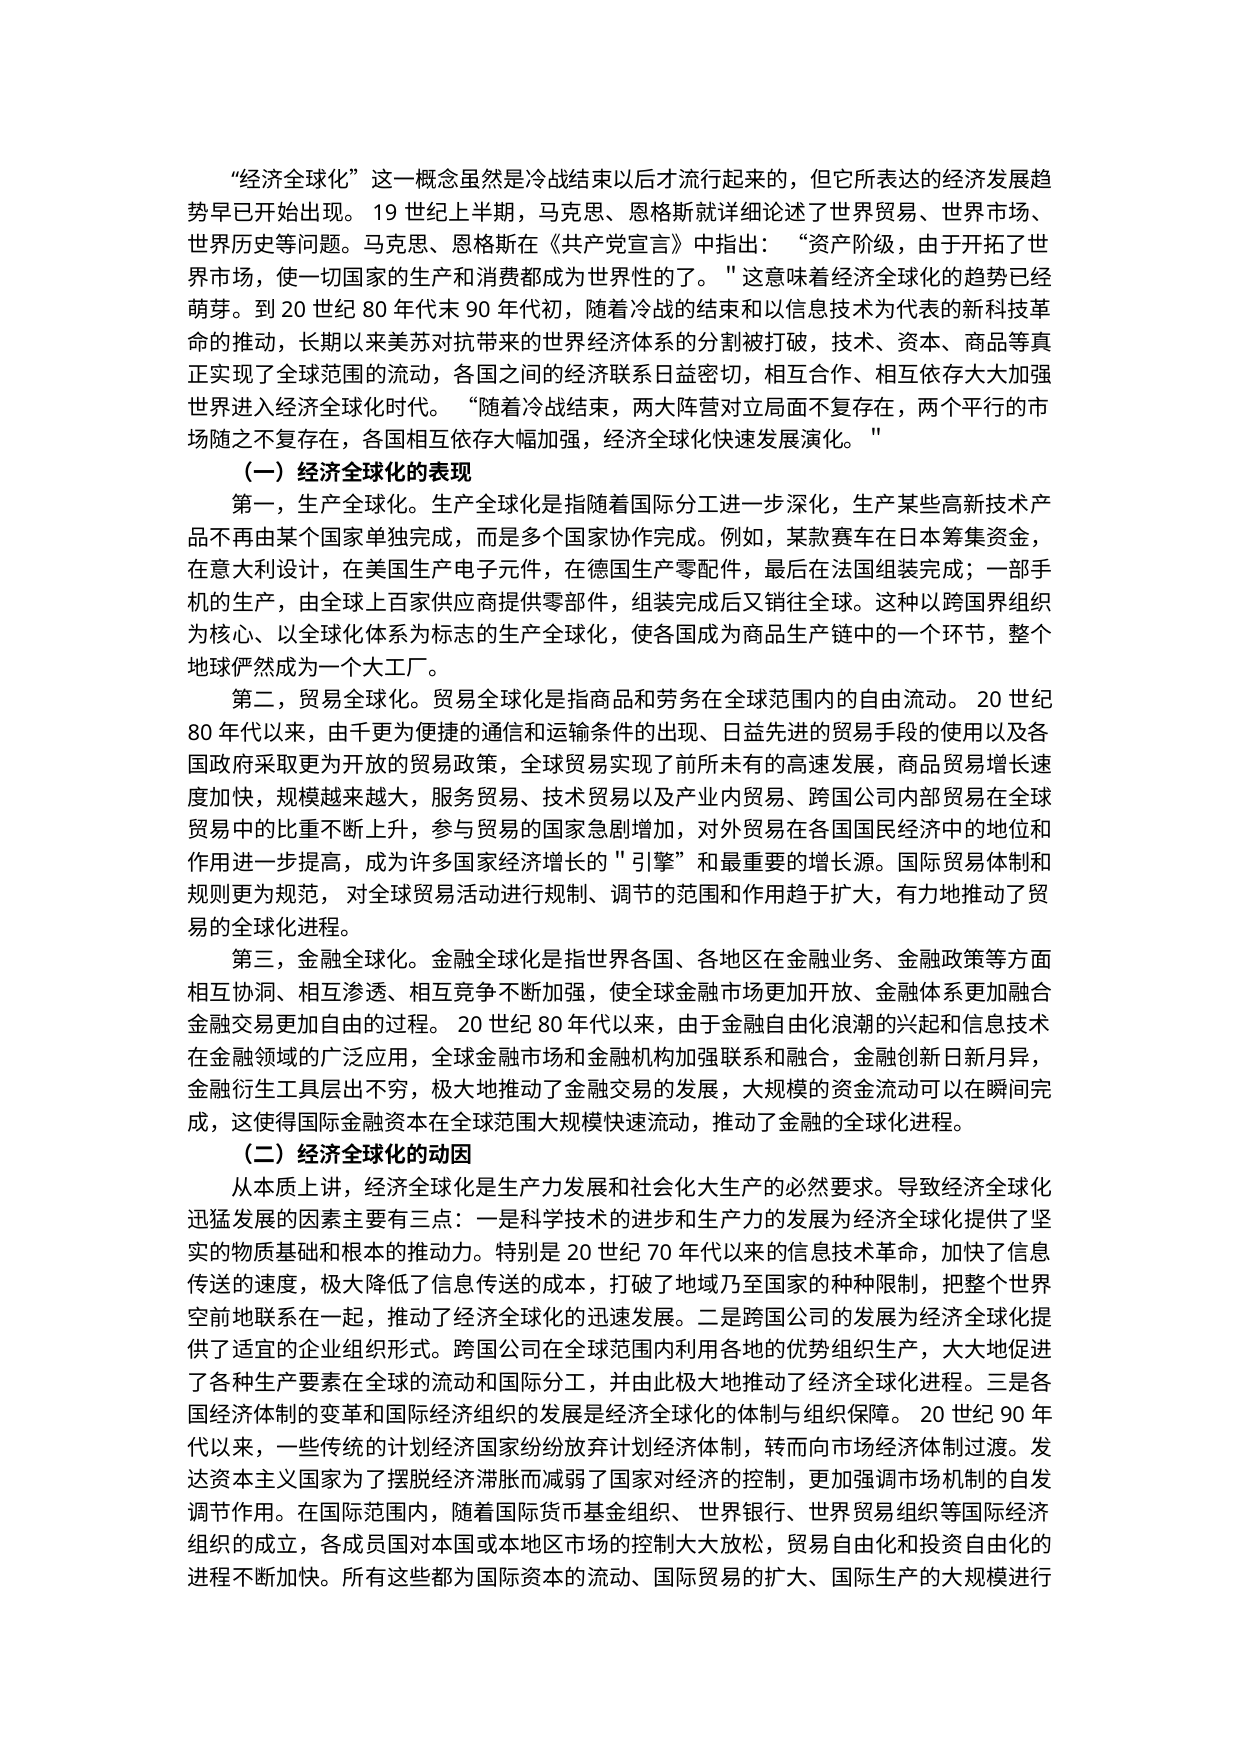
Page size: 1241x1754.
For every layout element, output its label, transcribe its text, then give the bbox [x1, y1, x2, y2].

text 第三，金融全球化。金融全球化是指世界各国、各地区在金融业务、金融政策等方面相互协洞、相互渗透、相互竞争不断加强，使全球金融市场更加开放、金融体系更加融合、金融交易更加自由的过程。 20 世纪 80年代以来，由于金融自由化浪潮的兴起和信息技术在金融领域的广泛应用，全球金融市场和金融机构加强联系和融合，金融创新日新月异，金融衍生工具层出不穷，极大地推动了金融交易的发展，大规模的资金流动可以在瞬间完成，这使得国际金融资本在全球范围大规模快速流动，推动了金融的全球化进程。 [187, 942, 1053, 1137]
text （二）经济全球化的动因 [187, 1137, 1053, 1169]
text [187, 1169, 1053, 1592]
text （一）经济全球化的表现 [187, 454, 1053, 487]
text 第一，生产全球化。生产全球化是指随着国际分工进一步深化，生产某些高新技术产品不再由某个国家单独完成，而是多个国家协作完成。例如，某款赛车在日本筹集资金，在意大利设计，在美国生产电子元件，在德国生产零配件，最后在法国组装完成；一部手机的生产，由全球上百家供应商提供零部件，组装完成后又销往全球。这种以跨国界组织为核心、以全球化体系为标志的生产全球化，使各国成为商品生产链中的一个环节，整个地球俨然成为一个大工厂。 [187, 487, 1053, 682]
text “经济全球化”这一概念虽然是冷战结束以后才流行起来的，但它所表达的经济发展趋势早已开始出现。 19 世纪上半期，马克思、恩格斯就详细论述了世界贸易、世界市场、世界历史等问题。马克思、恩格斯在《共产党宣言》中指出： “资产阶级，由于开拓了世界市场，使一切国家的生产和消费都成为世界性的了。＂这意味着经济全球化的趋势已经萌芽。到20 世纪 80 年代末 90 年代初，随着冷战的结束和以信息技术为代表的新科技革命的推动，长期以来美苏对抗带来的世界经济体系的分割被打破，技术、资本、商品等真正实现了全球范围的流动，各国之间的经济联系日益密切，相互合作、相互依存大大加强，世界进入经济全球化时代。 “随着冷战结束，两大阵营对立局面不复存在，两个平行的市场随之不复存在，各国相互依存大幅加强，经济全球化快速发展演化。＂ [187, 162, 1053, 454]
text 第二，贸易全球化。贸易全球化是指商品和劳务在全球范围内的自由流动。 20 世纪 80 年代以来，由千更为便捷的通信和运输条件的出现、日益先进的贸易手段的使用以及各国政府采取更为开放的贸易政策，全球贸易实现了前所未有的高速发展，商品贸易增长速度加快，规模越来越大，服务贸易、技术贸易以及产业内贸易、跨国公司内部贸易在全球贸易中的比重不断上升，参与贸易的国家急剧增加，对外贸易在各国国民经济中的地位和作用进一步提高，成为许多国家经济增长的＂引擎”和最重要的增长源。国际贸易体制和规则更为规范， 对全球贸易活动进行规制、调节的范围和作用趋于扩大，有力地推动了贸易的全球化进程。 [187, 682, 1053, 942]
